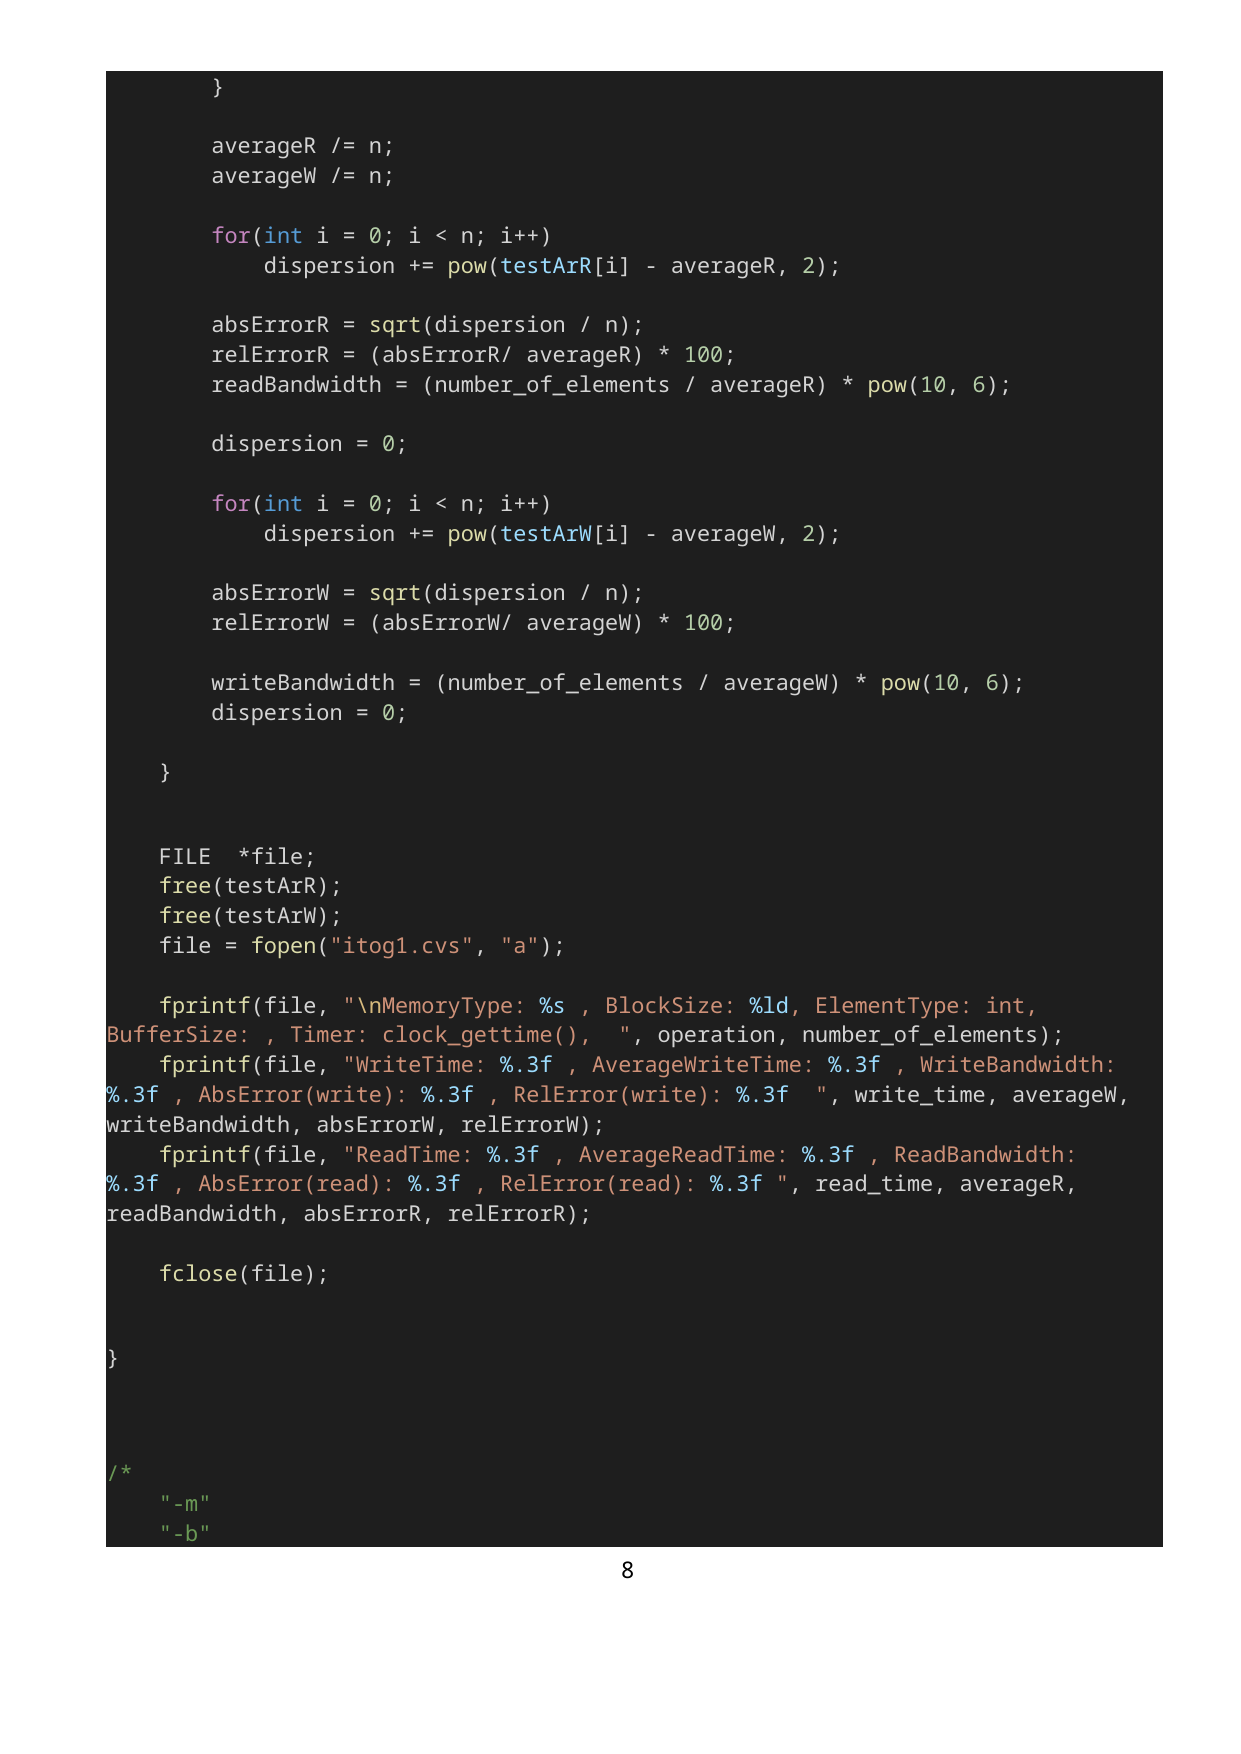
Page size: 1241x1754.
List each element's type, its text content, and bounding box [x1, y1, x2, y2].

text dispersion += pow(testArR[i] - averageR, 2); [106, 249, 1163, 279]
text /* [106, 1458, 1163, 1488]
text averageW /= n; [106, 160, 1163, 190]
text fprintf(file, "ReadTime: %.3f , AverageReadTime: %.3f , ReadBandwidth: %.3f , AbsError(read): %.3f , RelError(read): %.3f ", read_time, averageR, readBandwidth, absErrorR, relErrorR); [106, 1138, 1163, 1228]
text } [106, 1342, 1163, 1372]
text relErrorR = (absErrorR/ averageR) * 100; [106, 339, 1163, 369]
text free(testArR); [106, 870, 1163, 900]
text FILE *file; [106, 841, 1163, 870]
text readBandwidth = (number_of_elements / averageR) * pow(10, 6); [106, 369, 1163, 398]
text } [106, 71, 1163, 101]
text for(int i = 0; i < n; i++) [106, 488, 1163, 518]
text file = fopen("itog1.cvs", "a"); [106, 930, 1163, 960]
text absErrorW = sqrt(dispersion / n); [106, 577, 1163, 607]
text fprintf(file, "WriteTime: %.3f , AverageWriteTime: %.3f , WriteBandwidth: %.3f , AbsError(write): %.3f , RelError(write): %.3f ", write_time, averageW, writeBandwidth, absErrorW, relErrorW); [106, 1049, 1163, 1138]
text fclose(file); [106, 1258, 1163, 1287]
text free(testArW); [106, 900, 1163, 930]
text relErrorW = (absErrorW/ averageW) * 100; [106, 607, 1163, 637]
text "-m" [106, 1488, 1163, 1518]
text writeBandwidth = (number_of_elements / averageW) * pow(10, 6); [106, 667, 1163, 696]
text "-b" [106, 1518, 1163, 1547]
text dispersion += pow(testArW[i] - averageW, 2); [106, 518, 1163, 547]
text fprintf(file, "\nMemoryType: %s , BlockSize: %ld, ElementType: int, BufferSize: , Timer: clock_gettime(), ", operation, number_of_elements); [106, 989, 1163, 1049]
text for(int i = 0; i < n; i++) [106, 220, 1163, 249]
text dispersion = 0; [106, 696, 1163, 726]
text dispersion = 0; [106, 428, 1163, 458]
text averageR /= n; [106, 130, 1163, 160]
text absErrorR = sqrt(dispersion / n); [106, 309, 1163, 339]
text } [106, 756, 1163, 786]
